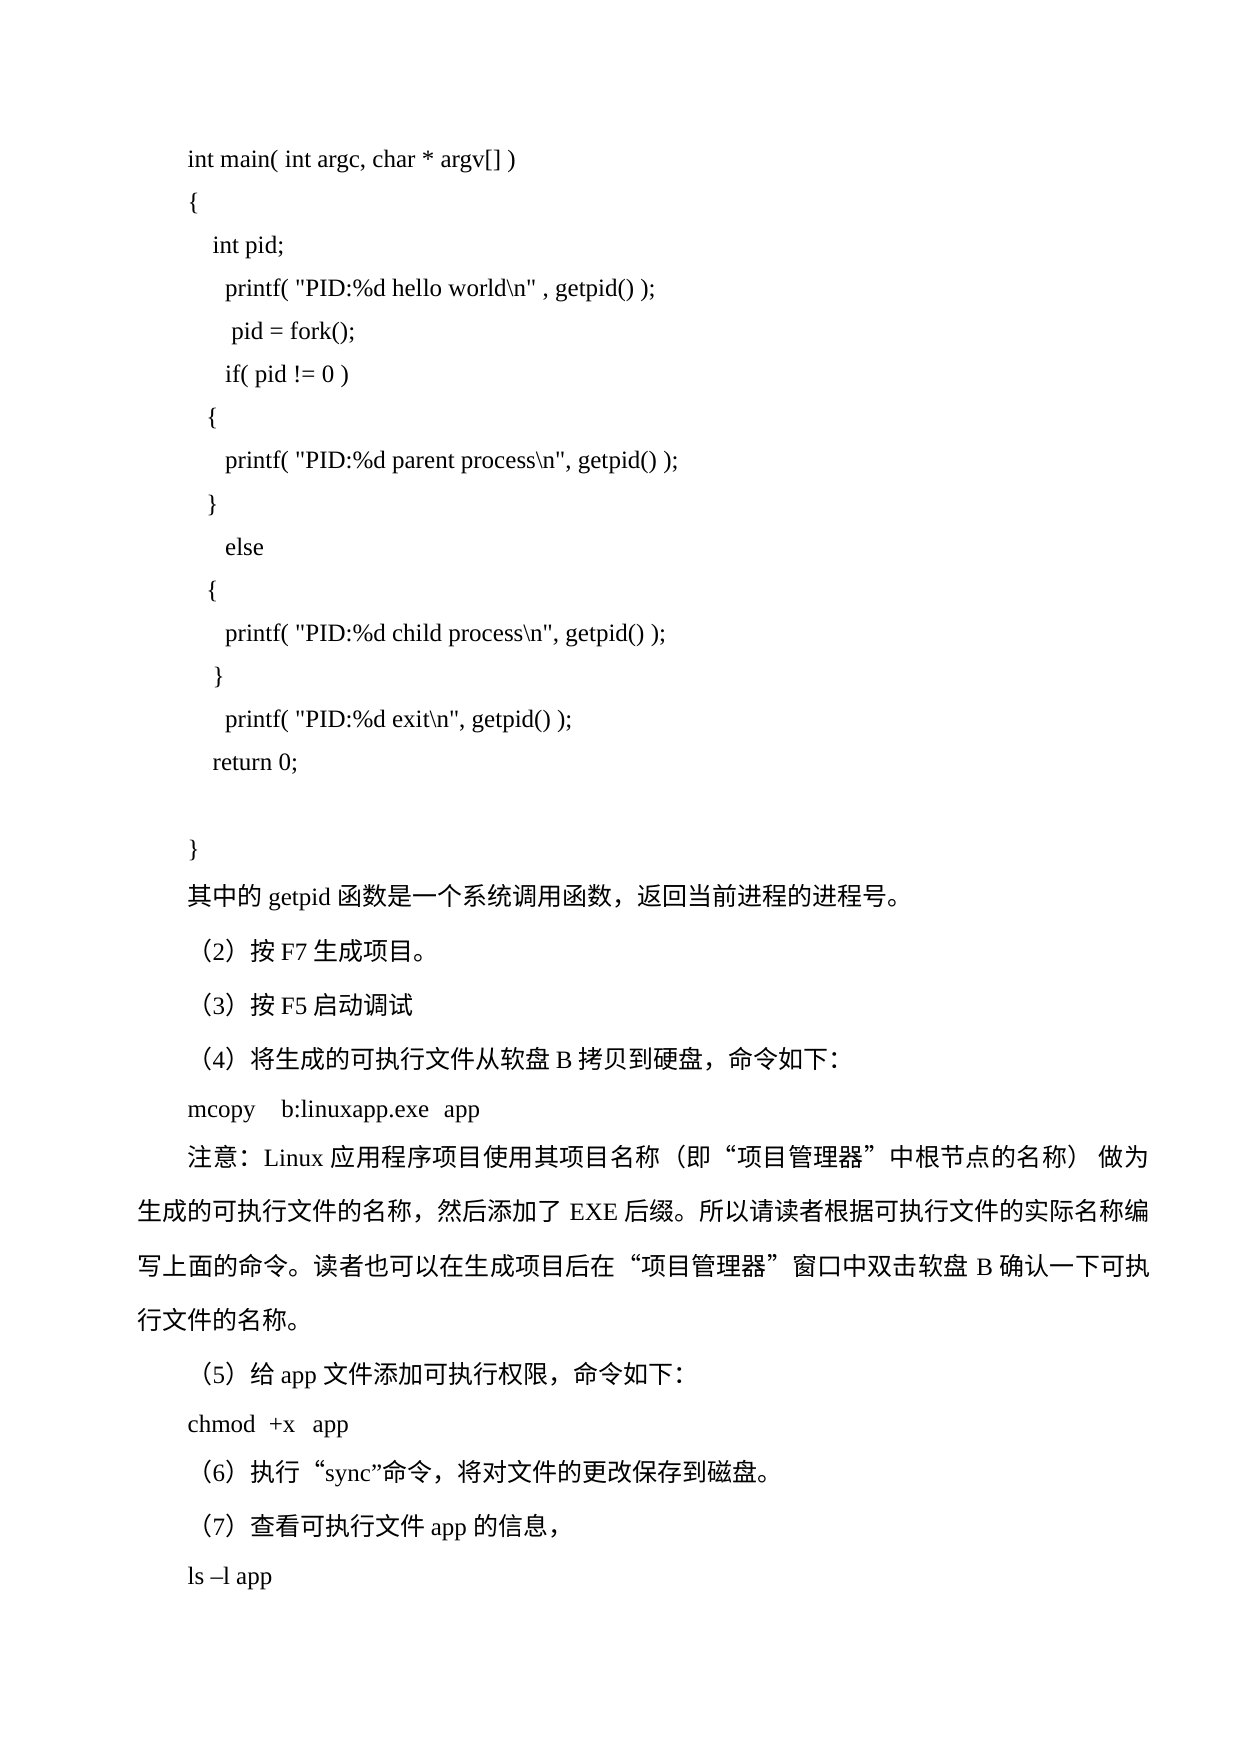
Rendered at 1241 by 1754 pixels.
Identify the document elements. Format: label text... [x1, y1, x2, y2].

list { [137, 402, 1151, 431]
list printf( "PID:%d exit\n", getpid() ); [137, 704, 1151, 733]
list chmod +x app [137, 1409, 1151, 1438]
list printf( "PID:%d parent process\n", getpid() ); [137, 446, 1151, 474]
list } [137, 661, 1151, 690]
list （2）按 F7 生成项目。 [137, 931, 1151, 967]
list （6）执行“sync”命令，将对文件的更改保存到磁盘。 [137, 1452, 1151, 1489]
list else [137, 532, 1151, 561]
list （3）按 F5 启动调试 [137, 986, 1151, 1022]
list mcopy b:linuxapp.exe app [137, 1094, 1151, 1123]
list pid = fork(); [137, 316, 1151, 345]
list int main( int argc, char * argv[] ) [137, 144, 1151, 172]
list 注意：Linux 应用程序项目使用其项目名称（即“项目管理器”中根节点的名称） 做为生成的可执行文件的名称，然后添加了 EXE 后缀。所以请读者根据可执行文件的实际名称编写上面的命令。读者也可以在生成项目后在“项目管理器”窗口中双击软盘 B 确认一下可执行文件的名称。 [137, 1137, 1151, 1337]
list return 0; [137, 747, 1151, 776]
list } [137, 489, 1151, 517]
list （5）给 app 文件添加可执行权限，命令如下： [137, 1355, 1151, 1391]
list int pid; [137, 230, 1151, 259]
list （4）将生成的可执行文件从软盘 B 拷贝到硬盘，命令如下： [137, 1040, 1151, 1076]
list printf( "PID:%d child process\n", getpid() ); [137, 618, 1151, 647]
list printf( "PID:%d hello world\n" , getpid() ); [137, 273, 1151, 302]
list } [137, 834, 1151, 862]
list ls –l app [137, 1561, 1151, 1590]
list { [137, 575, 1151, 604]
list 其中的 getpid 函数是一个系统调用函数，返回当前进程的进程号。 [137, 877, 1151, 913]
list if( pid != 0 ) [137, 359, 1151, 388]
list { [137, 187, 1151, 216]
list （7）查看可执行文件 app 的信息， [137, 1507, 1151, 1543]
